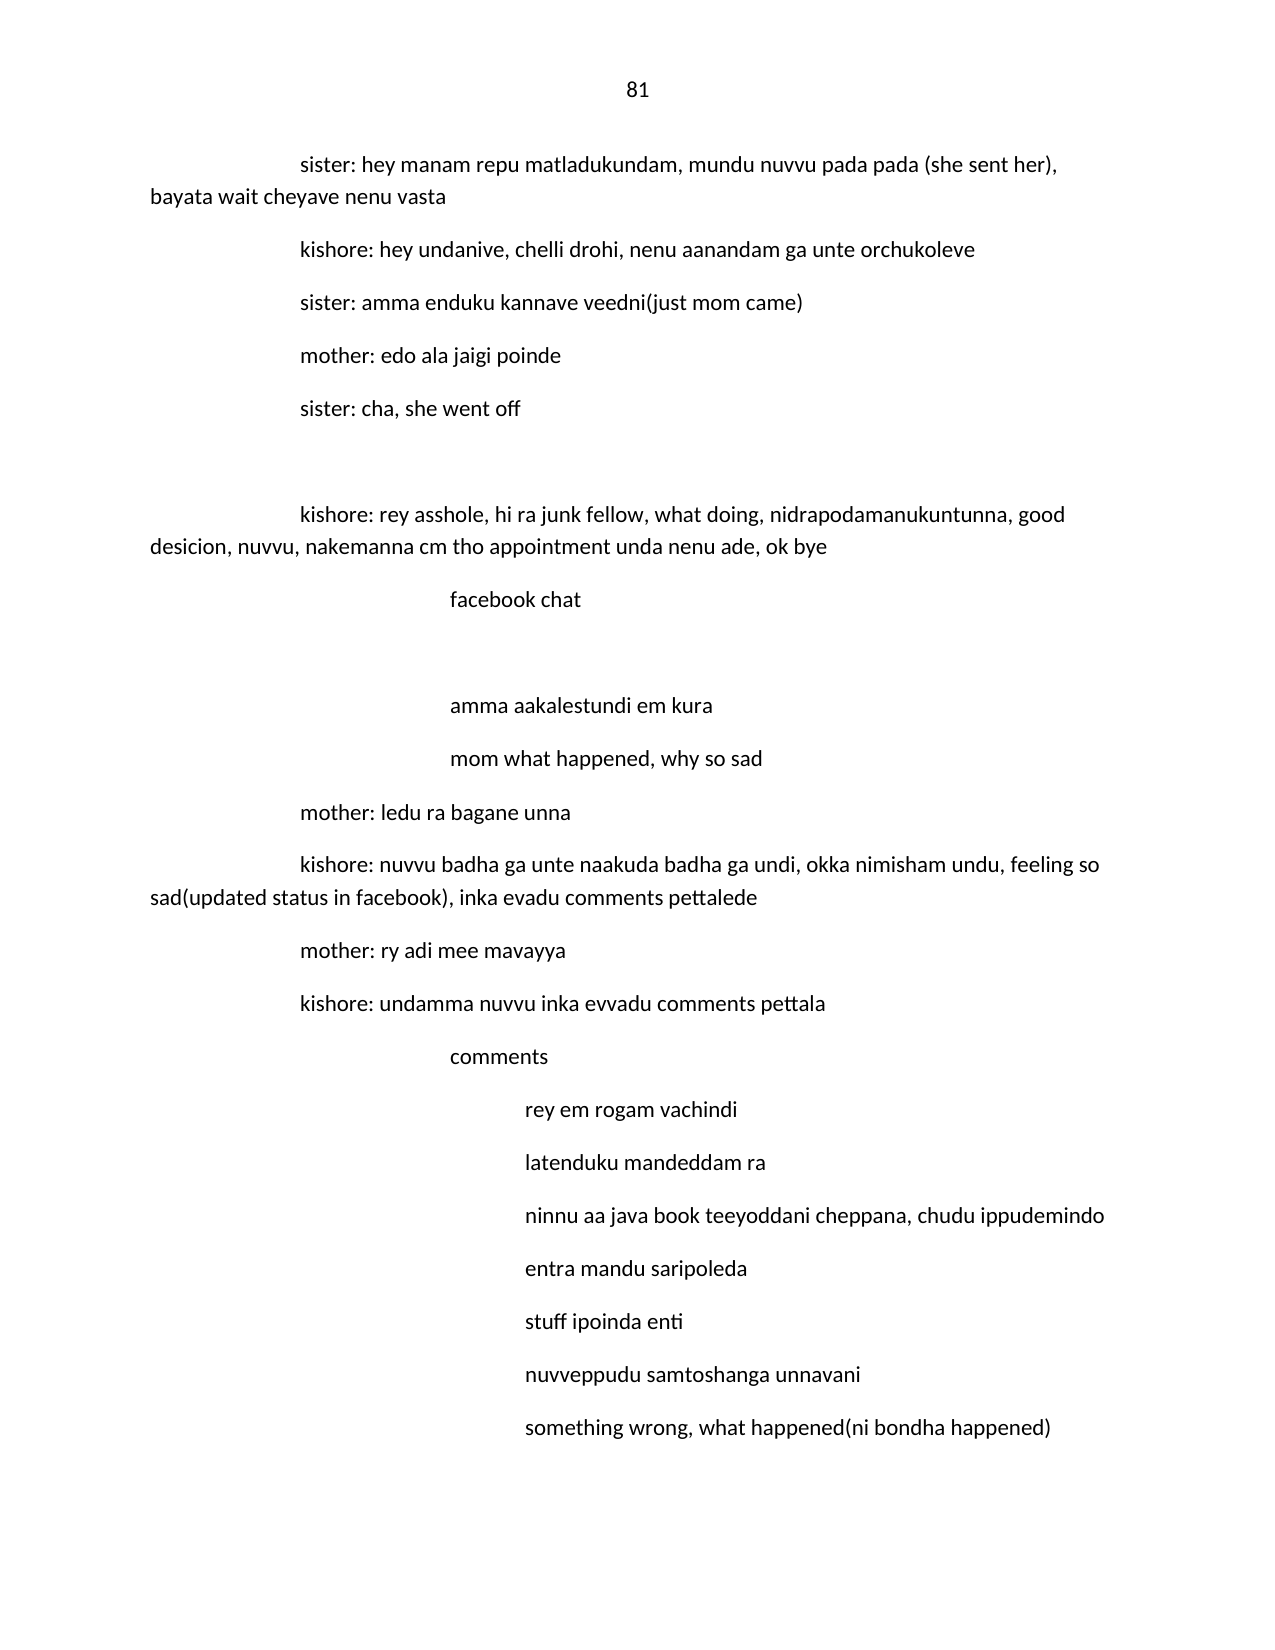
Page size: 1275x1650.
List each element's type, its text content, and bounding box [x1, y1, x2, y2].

text ninnu aa java book teeyoddani cheppana, chudu ippudemindo [150, 1201, 1125, 1229]
text mother: edo ala jaigi poinde [150, 341, 1125, 369]
text kishore: undamma nuvvu inka evvadu comments pettala [150, 989, 1125, 1017]
text sister: amma enduku kannave veedni(just mom came) [150, 288, 1125, 316]
text comments [150, 1042, 1125, 1070]
text kishore: rey asshole, hi ra junk fellow, what doing, nidrapodamanukuntunna, good desicion, nuvvu, nakemanna cm tho appointment unda nenu ade, ok bye [150, 500, 1125, 561]
text nuvveppudu samtoshanga unnavani [150, 1360, 1125, 1388]
text entra mandu saripoleda [150, 1254, 1125, 1282]
text stuff ipoinda enti [150, 1307, 1125, 1335]
text mother: ledu ra bagane unna [150, 798, 1125, 826]
text kishore: hey undanive, chelli drohi, nenu aanandam ga unte orchukoleve [150, 235, 1125, 263]
text latenduku mandeddam ra [150, 1148, 1125, 1176]
text amma aakalestundi em kura [150, 692, 1125, 719]
text sister: cha, she went off [150, 394, 1125, 422]
text rey em rogam vachindi [150, 1095, 1125, 1123]
text sister: hey manam repu matladukundam, mundu nuvvu pada pada (she sent her), bayata wait cheyave nenu vasta [150, 150, 1125, 210]
text mom what happened, why so sad [150, 744, 1125, 773]
text kishore: nuvvu badha ga unte naakuda badha ga undi, okka nimisham undu, feeling so sad(updated status in facebook), inka evadu comments pettalede [150, 851, 1125, 911]
text something wrong, what happened(ni bondha happened) [150, 1413, 1125, 1441]
text facebook chat [150, 586, 1125, 613]
text mother: ry adi mee mavayya [150, 936, 1125, 964]
